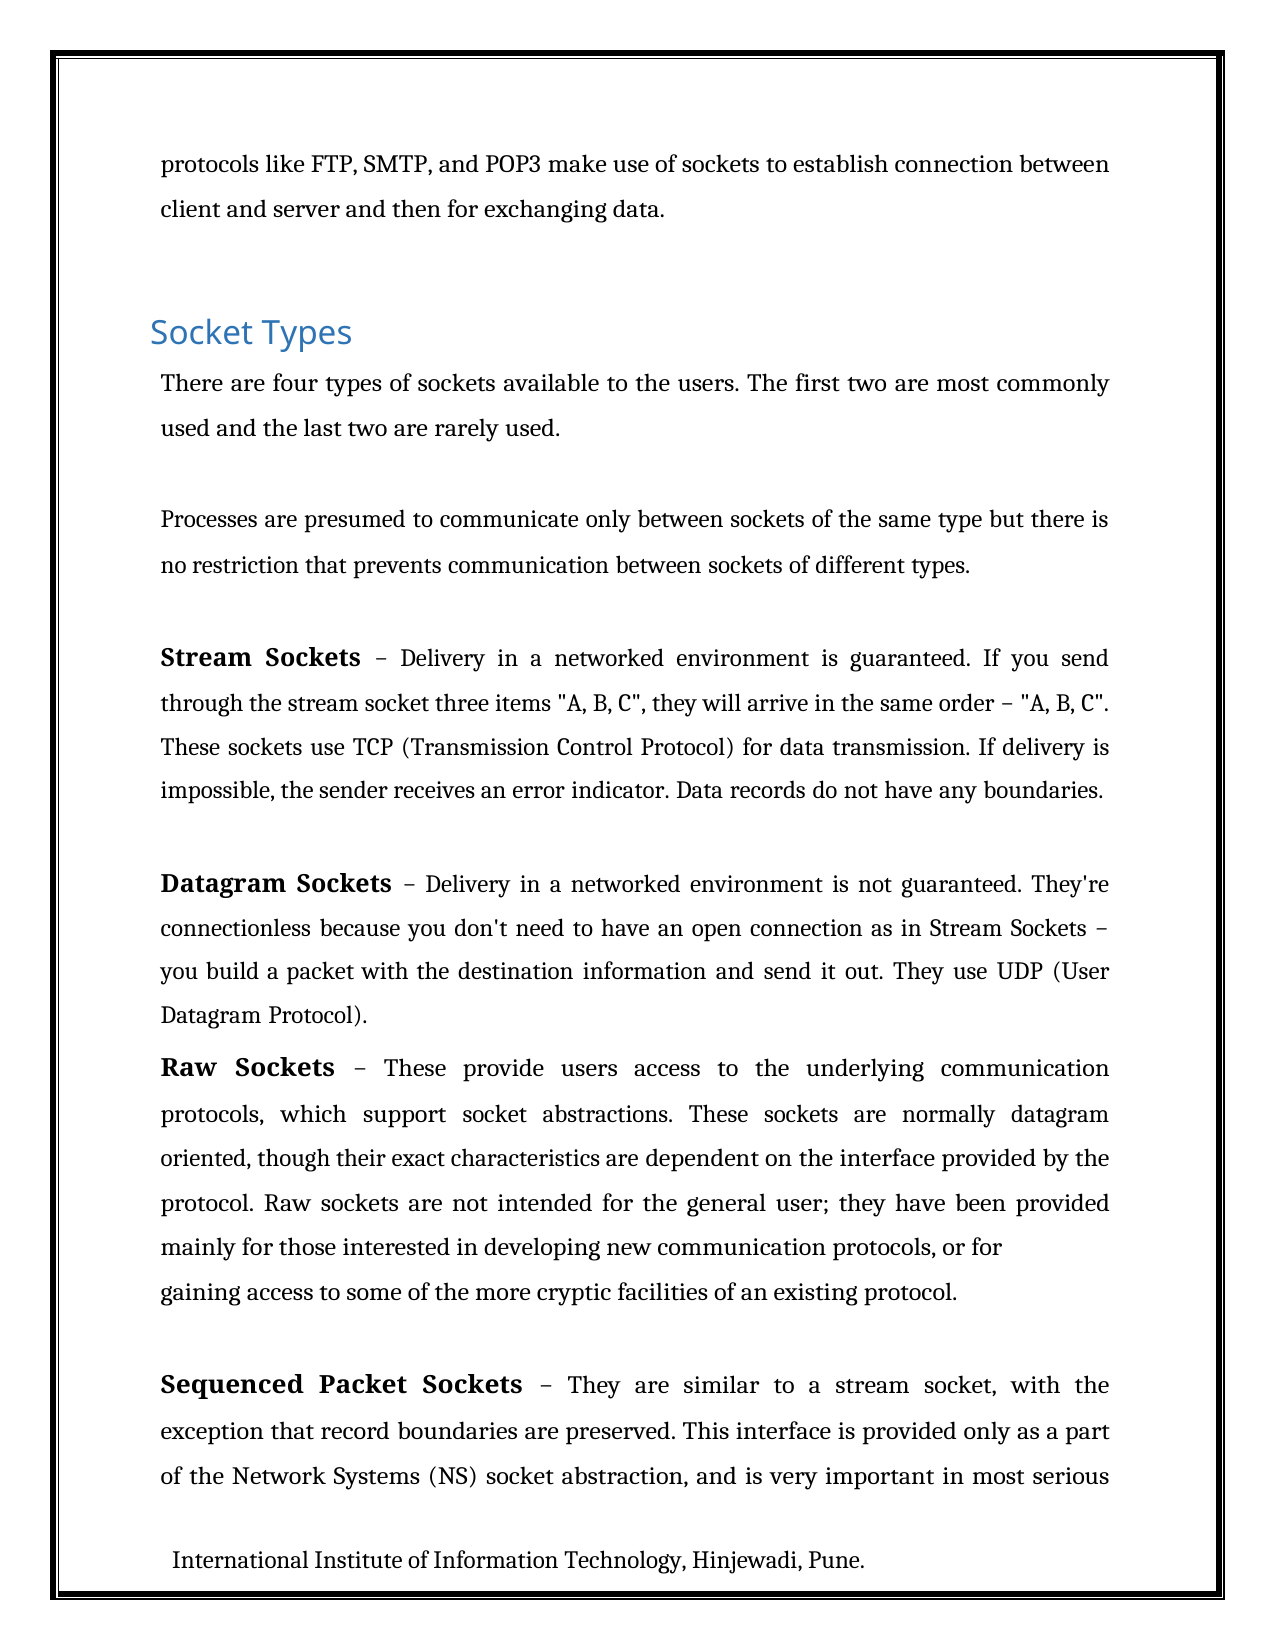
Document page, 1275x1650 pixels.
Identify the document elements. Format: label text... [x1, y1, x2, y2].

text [160, 1367, 1110, 1491]
text Stream Sockets − Delivery in a networked environment is guaranteed. If you send through the stream socket three items "A, B, C", they will arrive in the same order − "A, B, C". These sockets use TCP (Transmission Control Protocol) for data transmission. If delivery is impossible, the sender receives an error indicator. Data records do not have any boundaries. [160, 639, 1110, 805]
text Datagram Sockets − Delivery in a networked environment is not guaranteed. They're connectionless because you don't need to have an open connection as in Stream Sockets − you build a packet with the destination information and send it out. They use UDP (User Datagram Protocol). [160, 865, 1110, 1029]
subtitle Socket Types [150, 308, 1122, 354]
text Processes are presumed to communicate only between sockets of the same type but there is no restriction that prevents communication between sockets of different types. [160, 505, 1110, 579]
text There are four types of sockets available to the users. The first two are most commonly used and the last two are rarely used. [160, 369, 1110, 443]
text gaining access to some of the more cryptic facilities of an existing protocol. [160, 1278, 1122, 1307]
text Raw Sockets − These provide users access to the underlying communication protocols, which support socket abstractions. These sockets are normally datagram oriented, though their exact characteristics are dependent on the interface provided by the protocol. Raw sockets are not intended for the general user; they have been provided mainly for those interested in developing new communication protocols, or for [160, 1050, 1110, 1262]
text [160, 150, 1110, 224]
